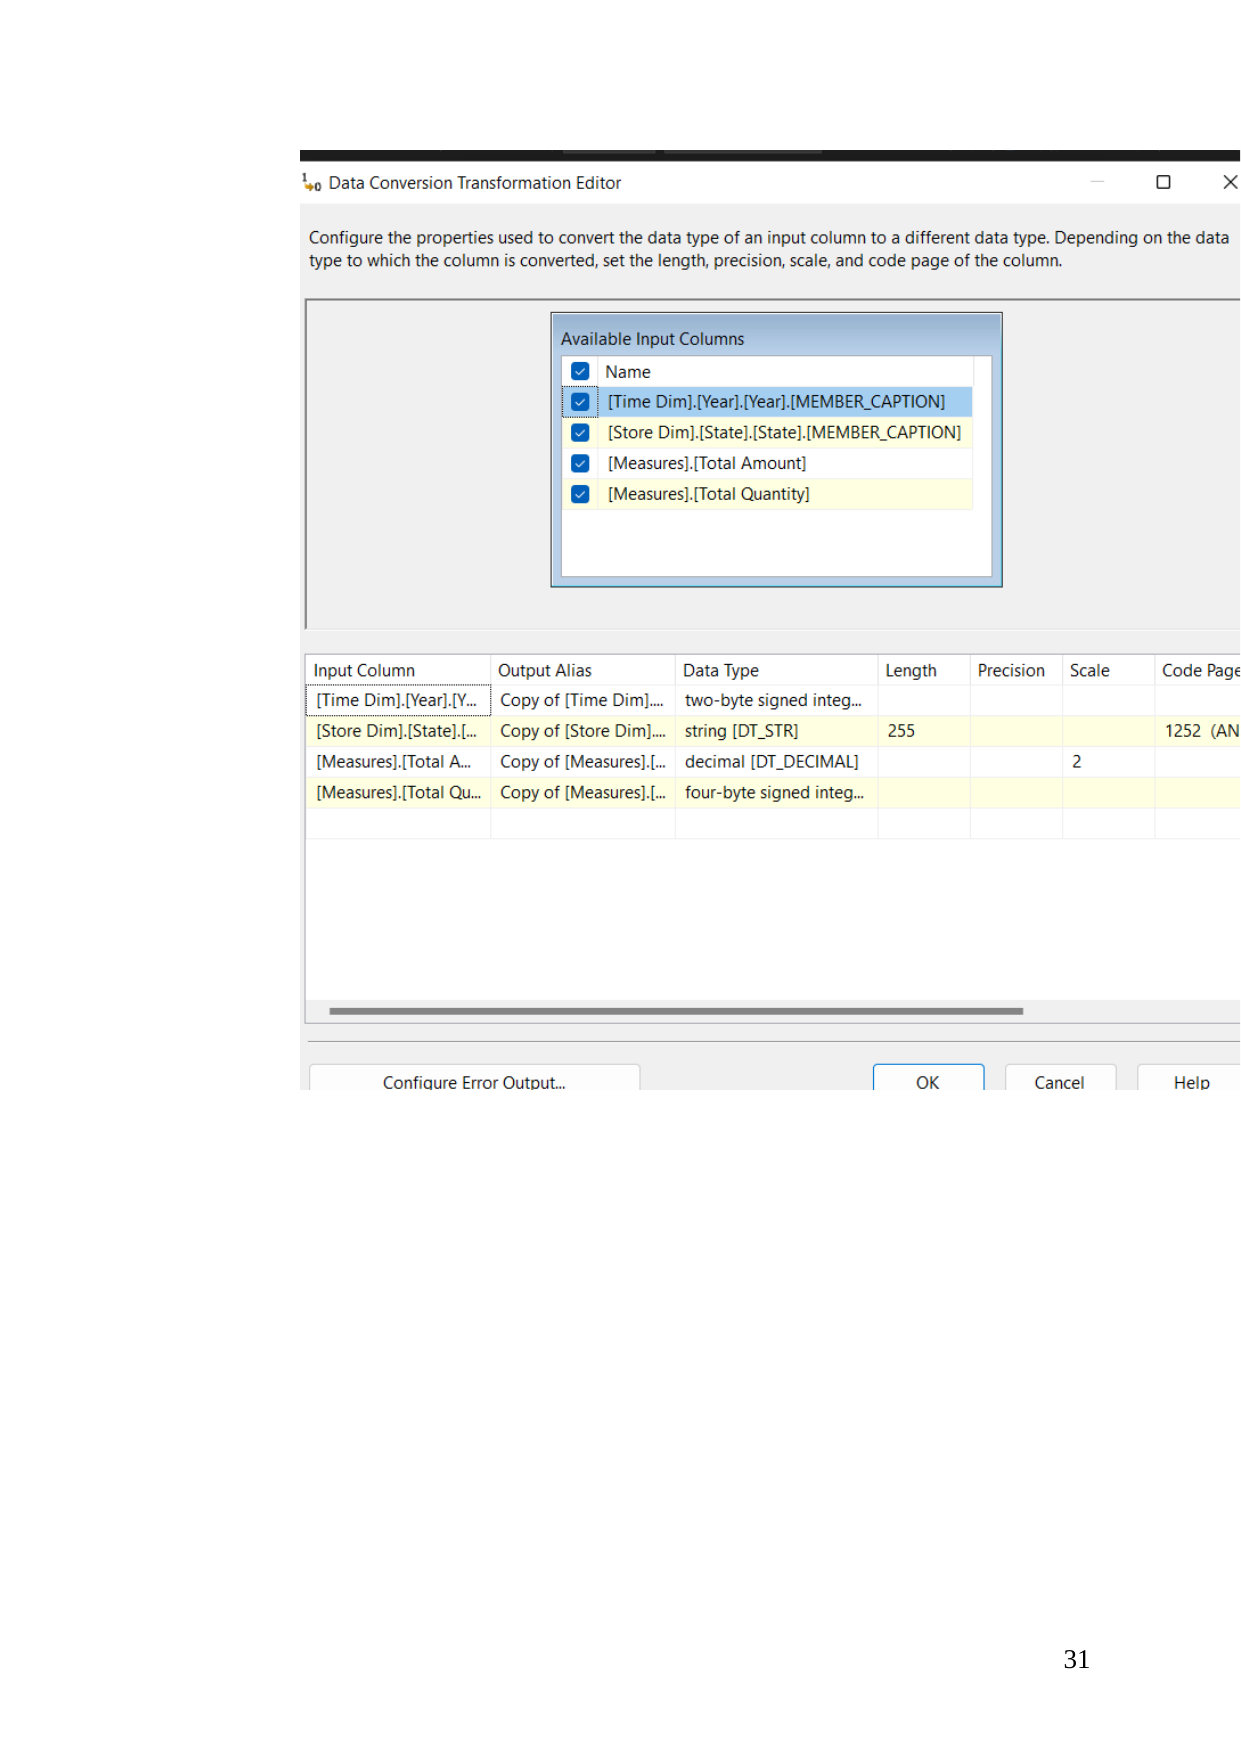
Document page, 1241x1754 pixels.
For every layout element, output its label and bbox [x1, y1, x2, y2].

picture [300, 150, 1241, 1090]
